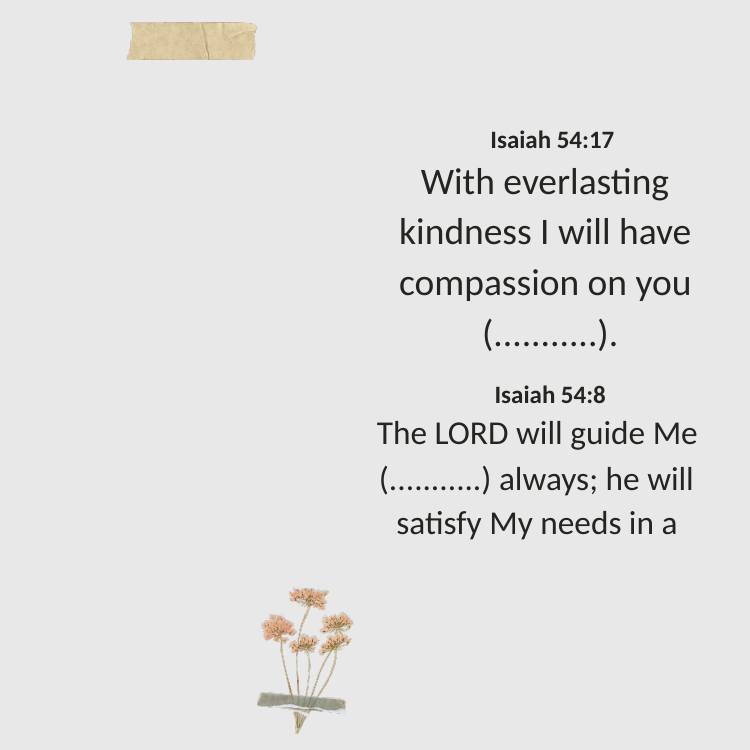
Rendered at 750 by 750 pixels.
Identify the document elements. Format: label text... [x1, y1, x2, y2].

text With everlasting kindness I will have compassion on you [376, 158, 714, 304]
text Isaiah 54:8 [443, 379, 656, 410]
picture [126, 22, 258, 60]
text (...........). [376, 310, 724, 356]
text The LORD will guide Me [377, 413, 719, 453]
text Isaiah 54:17 [443, 124, 661, 155]
picture [257, 587, 354, 734]
text (...........) always; he will satisfy My needs in a sunscorched land and will [371, 458, 702, 543]
